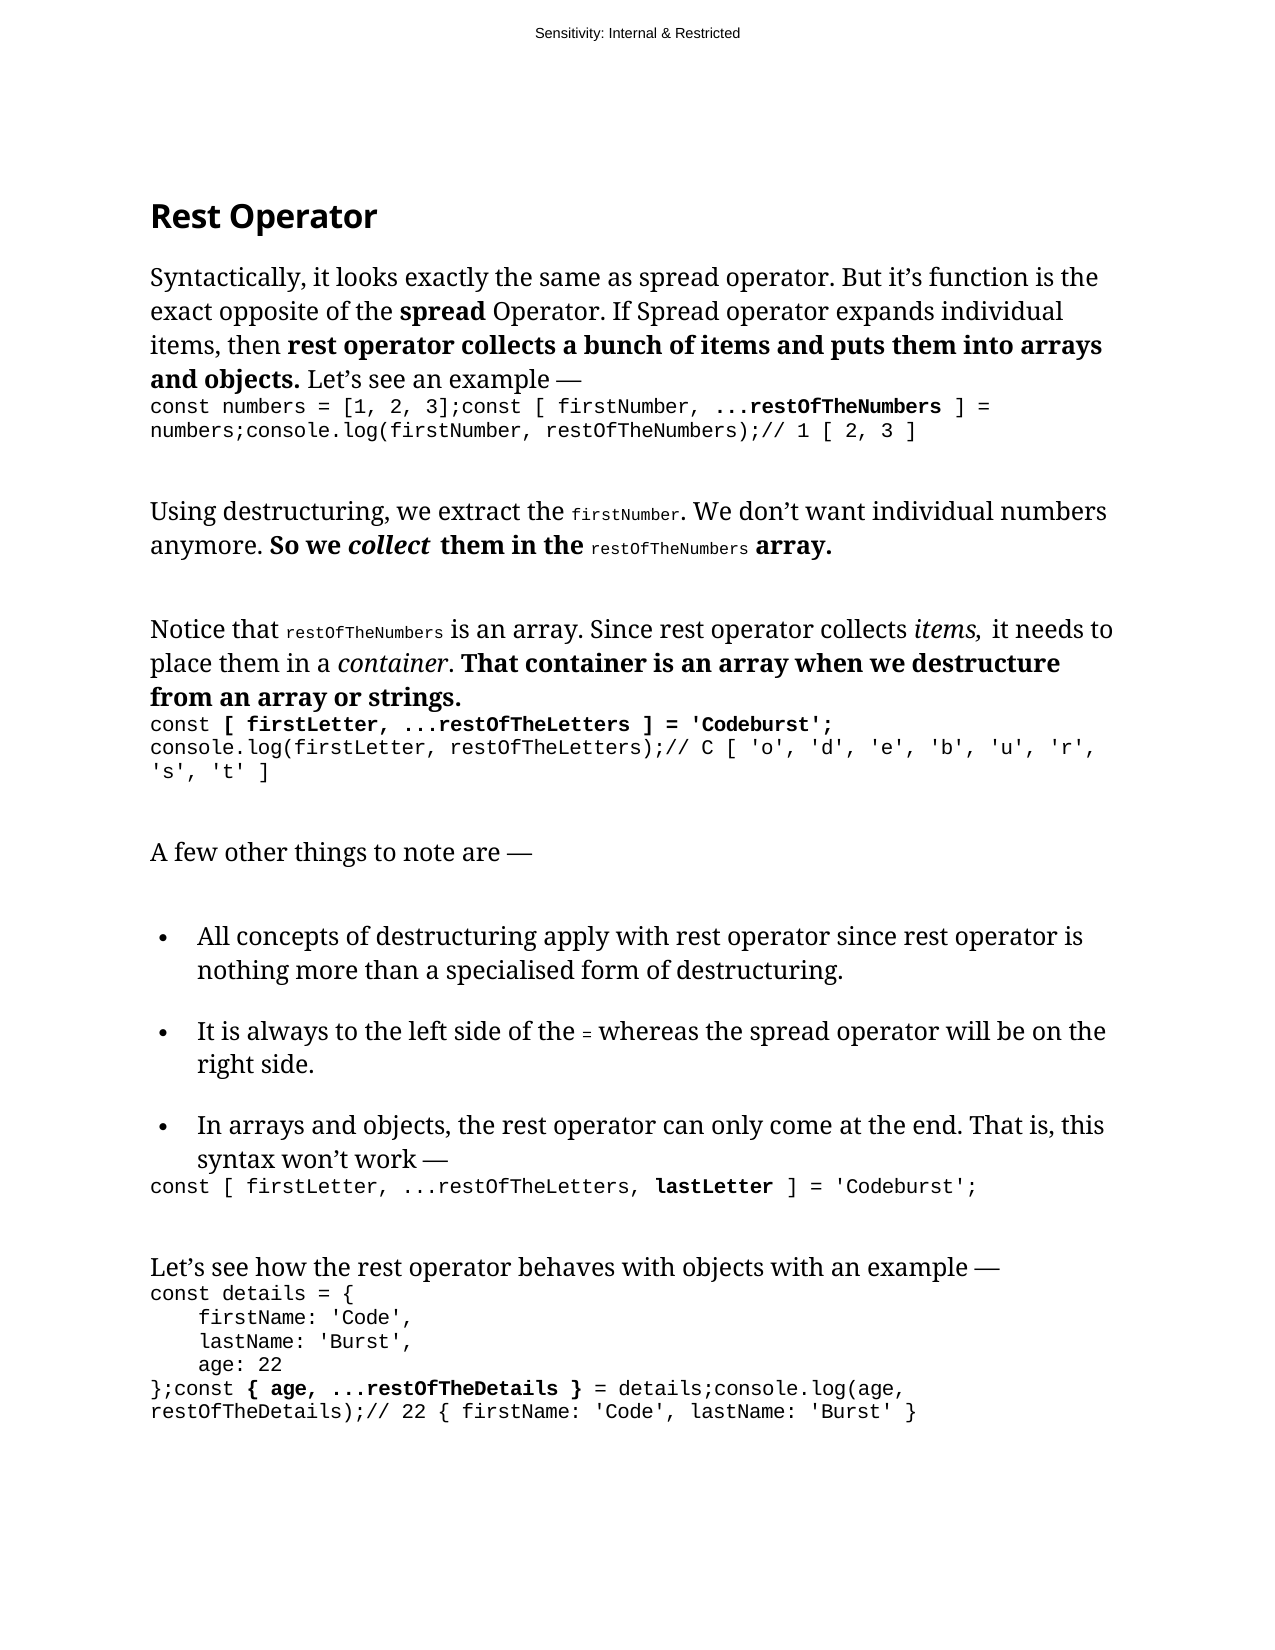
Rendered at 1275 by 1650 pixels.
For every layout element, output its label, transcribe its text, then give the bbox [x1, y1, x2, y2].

list It is always to the left side of the = whereas the spread operator will be on the right side. [159, 1013, 1125, 1081]
text const [ firstLetter, ...restOfTheLetters ] = 'Codeburst'; console.log(firstLetter, restOfTheLetters);// C [ 'o', 'd', 'e', 'b', 'u', 'r', 's', 't' ] [150, 714, 1125, 785]
list All concepts of destructuring apply with rest operator since rest operator is nothing more than a specialised form of destructuring. [159, 919, 1125, 987]
list In arrays and objects, the rest operator can only come at the end. That is, this syntax won’t work — [159, 1107, 1125, 1176]
text Let’s see how the rest operator behaves with objects with an example — [150, 1249, 1125, 1283]
text Syntactically, it looks exactly the same as spread operator. But it’s function is the exact opposite of the spread Operator. If Spread operator expands individual items, then rest operator collects a bunch of items and puts them into arrays and objects. Let’s see an example — [150, 260, 1125, 396]
text Using destructuring, we extract the firstNumber. We don’t want individual numbers anymore. So we collect them in the restOfTheNumbers array. [150, 493, 1125, 562]
text A few other things to note are — [150, 835, 1125, 869]
text const numbers = [1, 2, 3];const [ firstNumber, ...restOfTheNumbers ] = numbers;console.log(firstNumber, restOfTheNumbers);// 1 [ 2, 3 ] [150, 396, 1125, 443]
text Notice that restOfTheNumbers is an array. Since rest operator collects items, it needs to place them in a container. That container is an array when we destructure from an array or strings. [150, 612, 1125, 714]
text Rest Operator [150, 193, 1125, 238]
text const details = { firstName: 'Code', lastName: 'Burst', age: 22 };const { age, ...restOfTheDetails } = details;console.log(age, restOfTheDetails);// 22 { firstName: 'Code', lastName: 'Burst' } [150, 1283, 1125, 1425]
text const [ firstLetter, ...restOfTheLetters, lastLetter ] = 'Codeburst'; [150, 1176, 1125, 1199]
